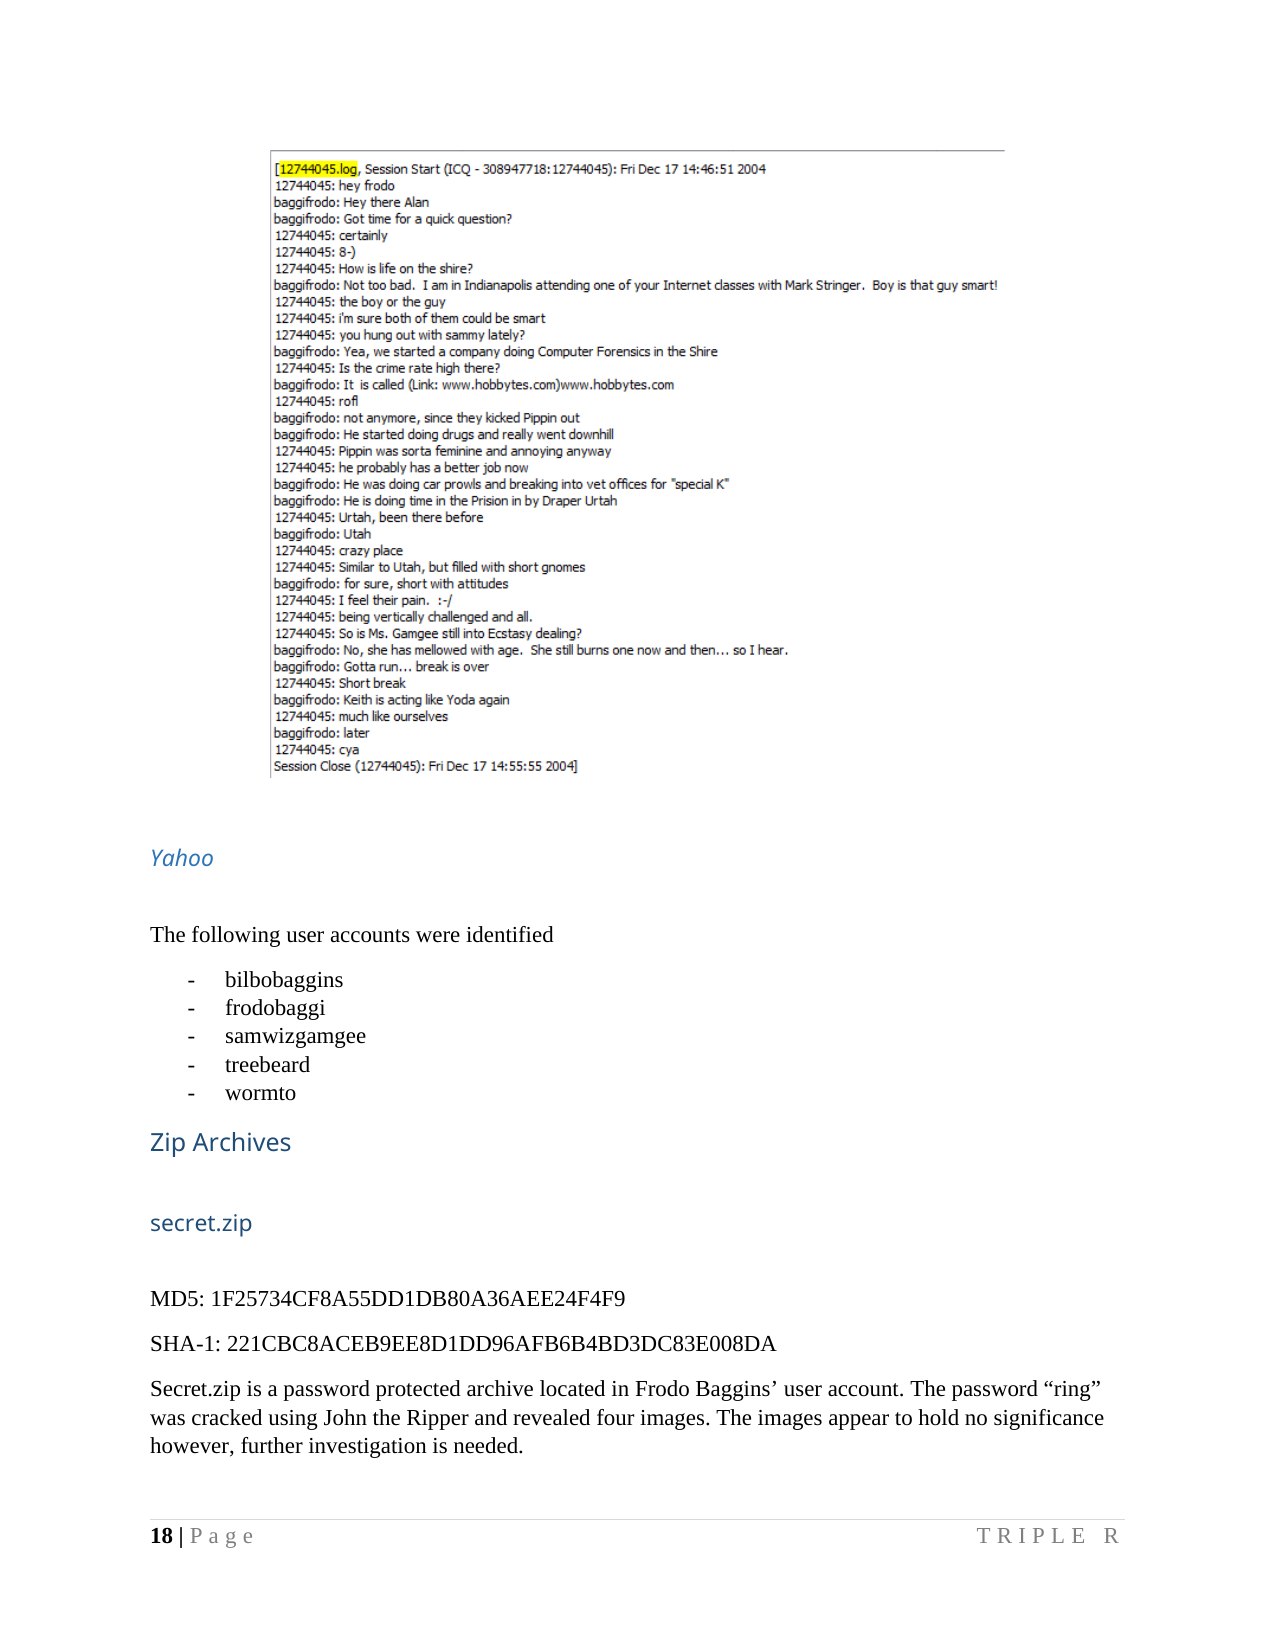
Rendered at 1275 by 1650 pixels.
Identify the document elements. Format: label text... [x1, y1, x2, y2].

list bilbobaggins [187, 966, 1125, 992]
subtitle Yahoo [150, 842, 1125, 873]
list treebeard [187, 1051, 1125, 1077]
list samwizgamgee [187, 1023, 1125, 1049]
list frodobaggi [187, 994, 1125, 1021]
subtitle secret.zip [150, 1206, 1125, 1238]
text MD5: 1F25734CF8A55DD1DB80A36AEE24F4F9 [150, 1285, 1125, 1312]
picture [270, 150, 1005, 778]
text Secret.zip is a password protected archive located in Frodo Baggins’ user account. The password “ring” was cracked using John the Ripper and revealed four images. The images appear to hold no significance however, further investigation is needed. [150, 1376, 1125, 1459]
subtitle Zip Archives [150, 1124, 1125, 1159]
list wormto [187, 1079, 1125, 1106]
text The following user accounts were identified [150, 921, 1125, 947]
text SHA-1: 221CBC8ACEB9EE8D1DD96AFB6B4BD3DC83E008DA [150, 1330, 1125, 1357]
